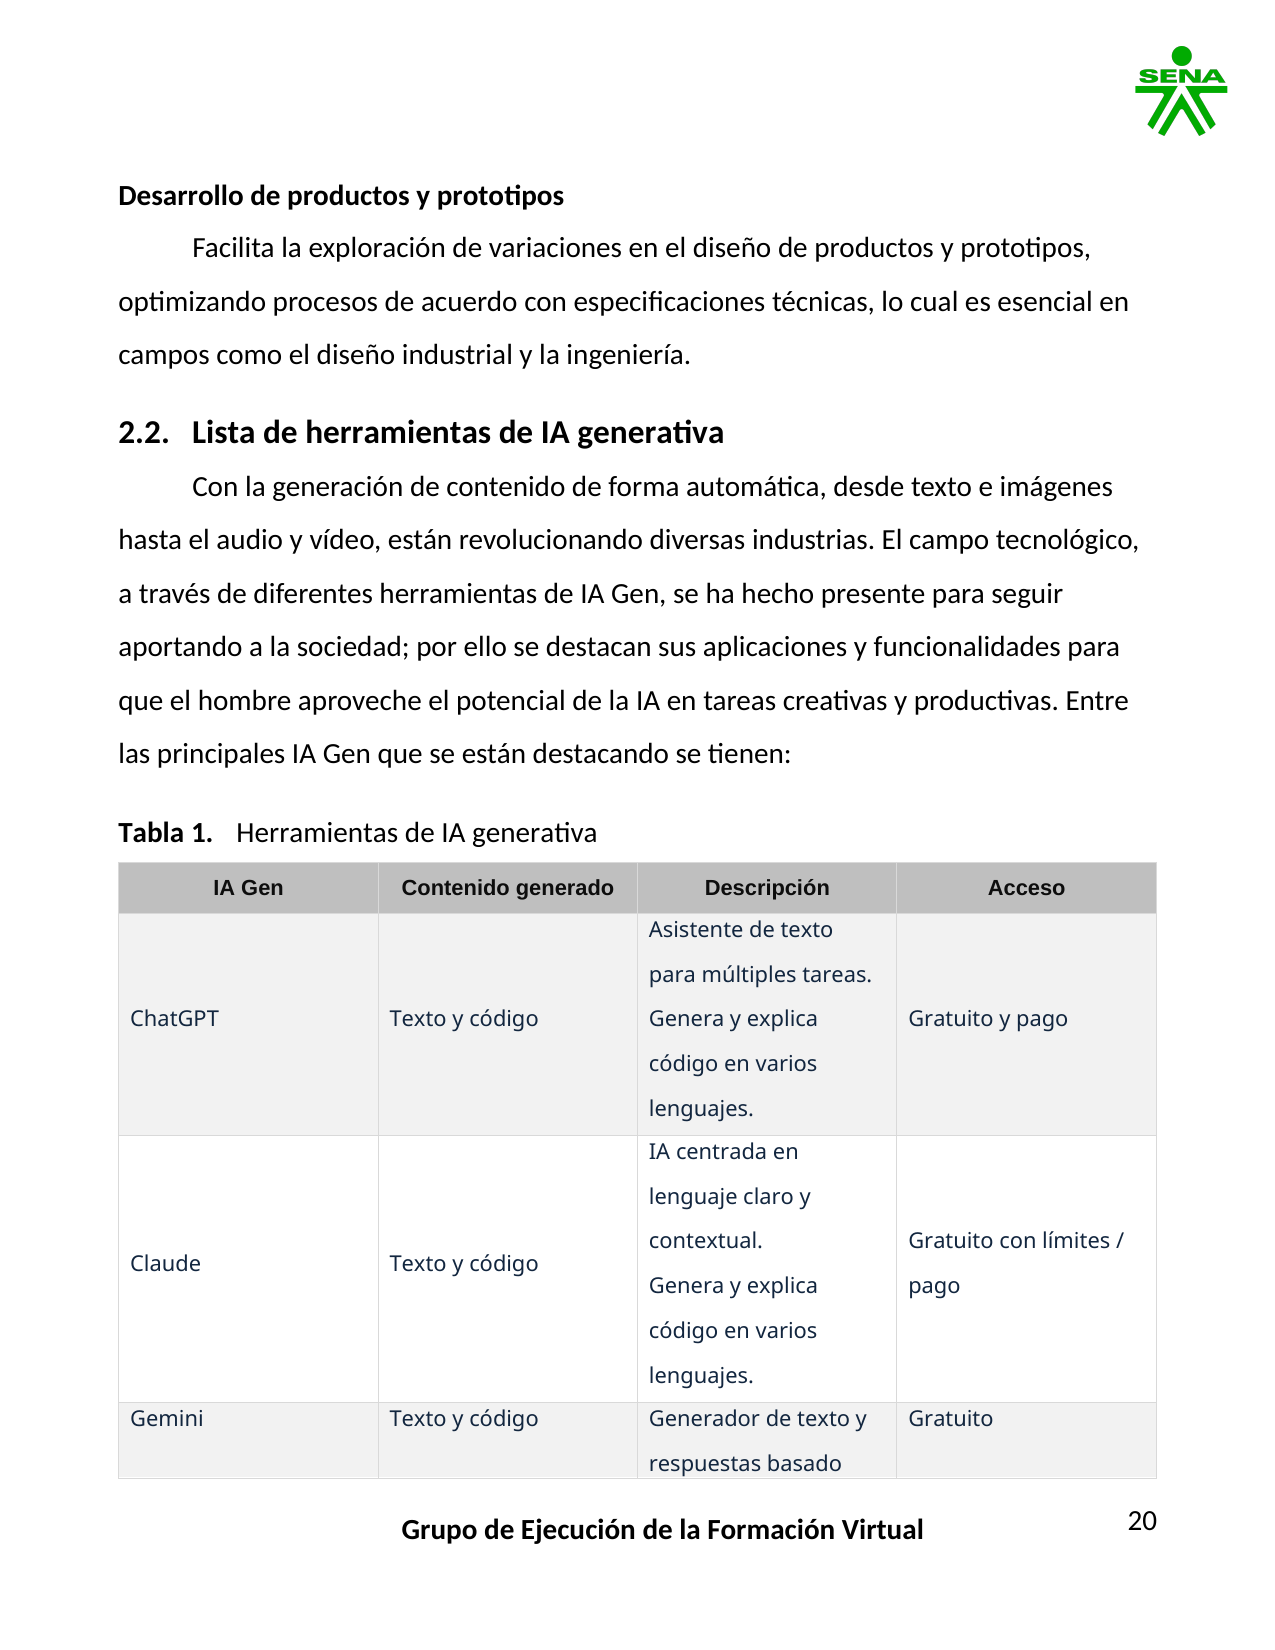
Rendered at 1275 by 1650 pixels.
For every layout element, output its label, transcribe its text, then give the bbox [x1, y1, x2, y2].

table_header Descripción [638, 863, 896, 913]
table_cell Generador de texto y respuestas basado en web. Genera y explica código en varios lenguajes. [638, 1403, 896, 1477]
table_cell IA centrada en lenguaje claro y contextual. Genera y explica código en varios lenguajes. [638, 1136, 896, 1402]
table_cell Texto y código [379, 1403, 637, 1477]
table_cell Asistente de texto para múltiples tareas. Genera y explica código en varios lenguajes. [638, 914, 896, 1135]
text Con la generación de contenido de forma automática, desde texto e imágenes hasta el audio y vídeo, están revolucionando diversas industrias. El campo tecnológico, a través de diferentes herramientas de IA Gen, se ha hecho presente para seguir aportando a la sociedad; por ello se destacan sus aplicaciones y funcionalidades para que el hombre aproveche el potencial de la IA en tareas creativas y productivas. Entre las principales IA Gen que se están destacando se tienen: [118, 468, 1157, 771]
table_cell ChatGPT [119, 914, 378, 1135]
subtitle Desarrollo de productos y prototipos [118, 177, 1157, 213]
table_cell Gemini [119, 1403, 378, 1477]
table_header IA Gen [119, 863, 378, 913]
table_header Contenido generado [379, 863, 637, 913]
table_header Acceso [897, 863, 1156, 913]
picture [1135, 46, 1228, 136]
table_cell Texto y código [379, 1136, 637, 1402]
text Facilita la exploración de variaciones en el diseño de productos y prototipos, optimizando procesos de acuerdo con especificaciones técnicas, lo cual es esencial en campos como el diseño industrial y la ingeniería. [118, 229, 1157, 372]
subtitle Lista de herramientas de IA generativa [118, 411, 1157, 451]
table_cell Gratuito con límites / pago [897, 1136, 1156, 1402]
table_cell Gratuito y pago [897, 914, 1156, 1135]
table_cell Gratuito [897, 1403, 1156, 1477]
table_cell Claude [119, 1136, 378, 1402]
table_cell Texto y código [379, 914, 637, 1135]
text Herramientas de IA generativa [118, 814, 1157, 849]
